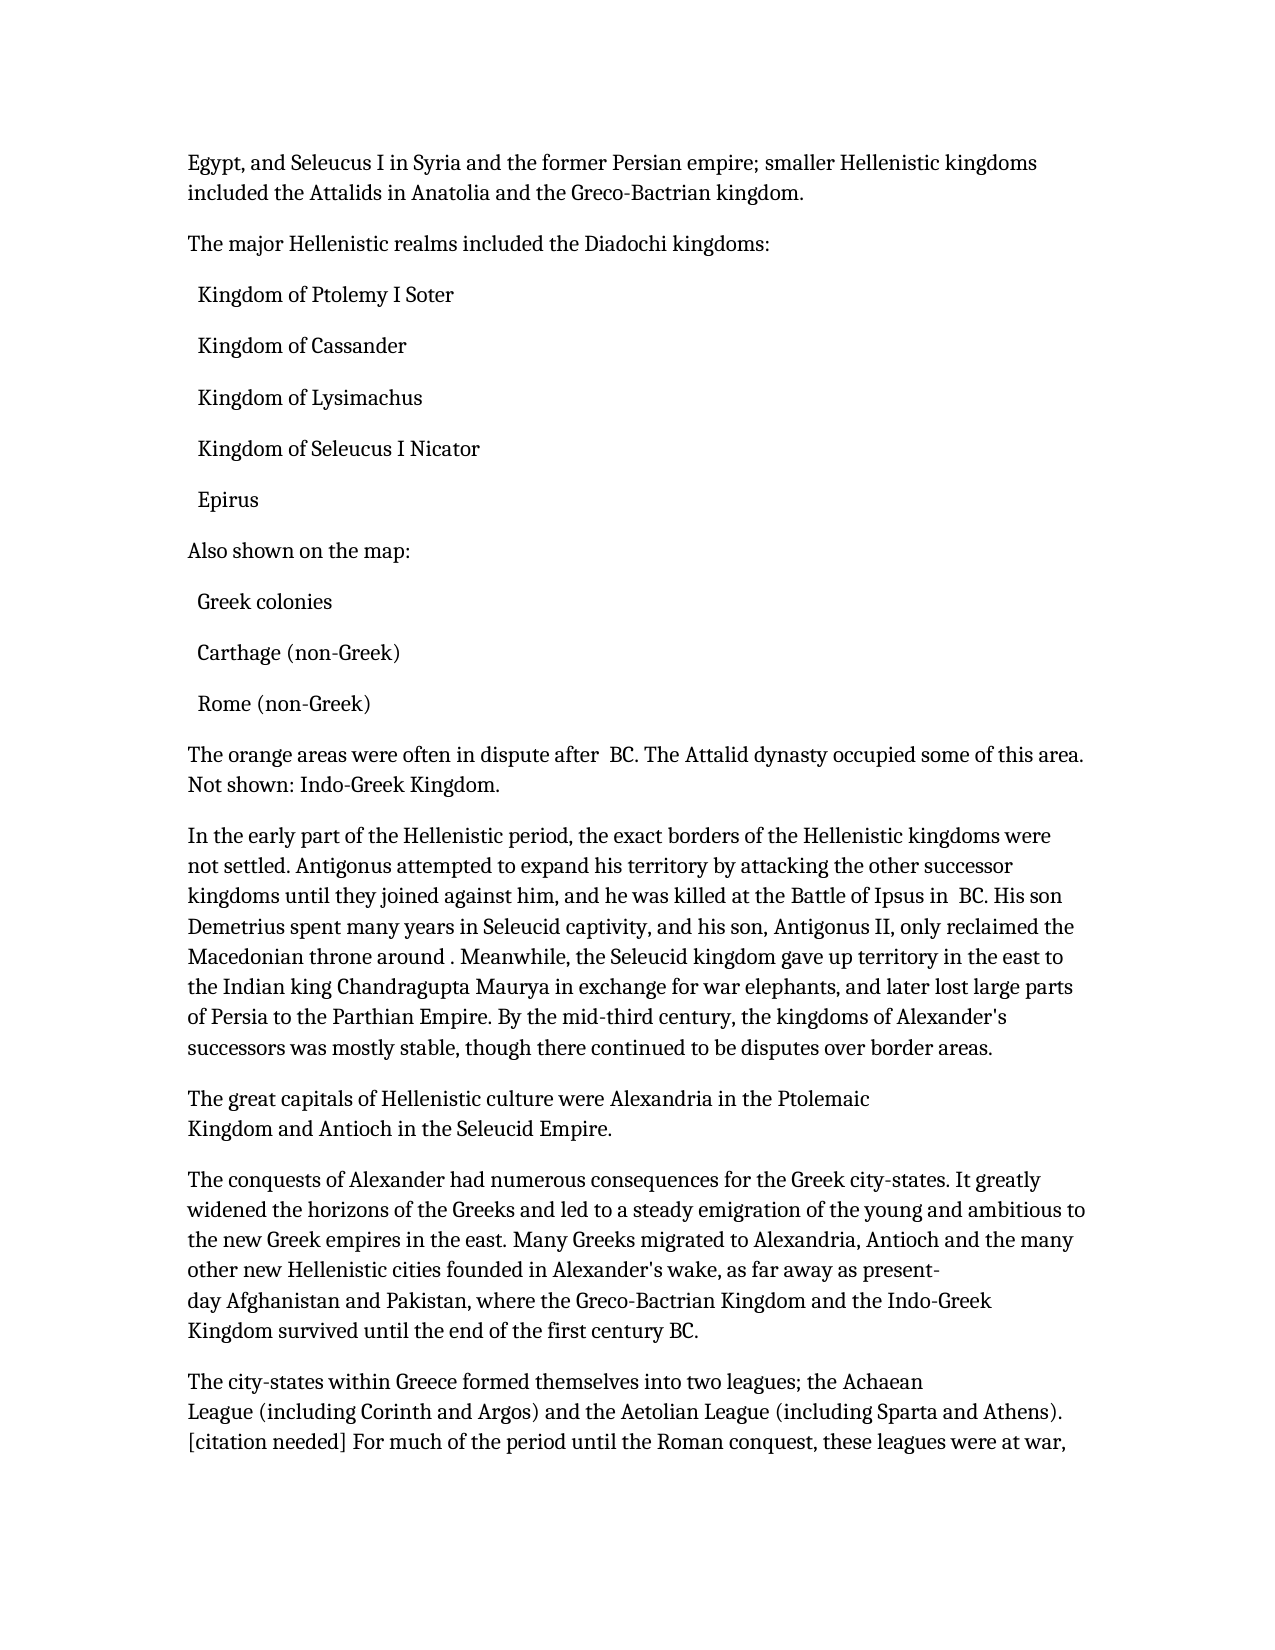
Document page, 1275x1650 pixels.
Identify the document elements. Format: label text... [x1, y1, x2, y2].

text Carthage (non-Greek) [187, 639, 1087, 666]
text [187, 1369, 1087, 1456]
text Also shown on the map: [187, 537, 1087, 564]
text Rome (non-Greek) [187, 691, 1087, 717]
text Greek colonies [187, 588, 1087, 615]
text Kingdom of Lysimachus [187, 384, 1087, 411]
text Epirus [187, 486, 1087, 513]
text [187, 150, 1087, 207]
text The orange areas were often in dispute after BC. The Attalid dynasty occupied some of this area. Not shown: Indo-Greek Kingdom. [187, 742, 1087, 798]
text Kingdom of Cassander [187, 333, 1087, 360]
text In the early part of the Hellenistic period, the exact borders of the Hellenistic kingdoms were not settled. Antigonus attempted to expand his territory by attacking the other successor kingdoms until they joined against him, and he was killed at the Battle of Ipsus in BC. His son Demetrius spent many years in Seleucid captivity, and his son, Antigonus II, only reclaimed the Macedonian throne around . Meanwhile, the Seleucid kingdom gave up territory in the east to the Indian king Chandragupta Maurya in exchange for war elephants, and later lost large parts of Persia to the Parthian Empire. By the mid-third century, the kingdoms of Alexander's successors was mostly stable, though there continued to be disputes over border areas. [187, 823, 1087, 1061]
text Kingdom of Seleucus I Nicator [187, 435, 1087, 462]
text The great capitals of Hellenistic culture were Alexandria in the Ptolemaic Kingdom and Antioch in the Seleucid Empire. [187, 1085, 1087, 1142]
text The conquests of Alexander had numerous consequences for the Greek city-states. It greatly widened the horizons of the Greeks and led to a steady emigration of the young and ambitious to the new Greek empires in the east. Many Greeks migrated to Alexandria, Antioch and the many other new Hellenistic cities founded in Alexander's wake, as far away as present-day Afghanistan and Pakistan, where the Greco-Bactrian Kingdom and the Indo-Greek Kingdom survived until the end of the first century BC. [187, 1167, 1087, 1344]
text The major Hellenistic realms included the Diadochi kingdoms: [187, 231, 1087, 258]
text Kingdom of Ptolemy I Soter [187, 282, 1087, 309]
